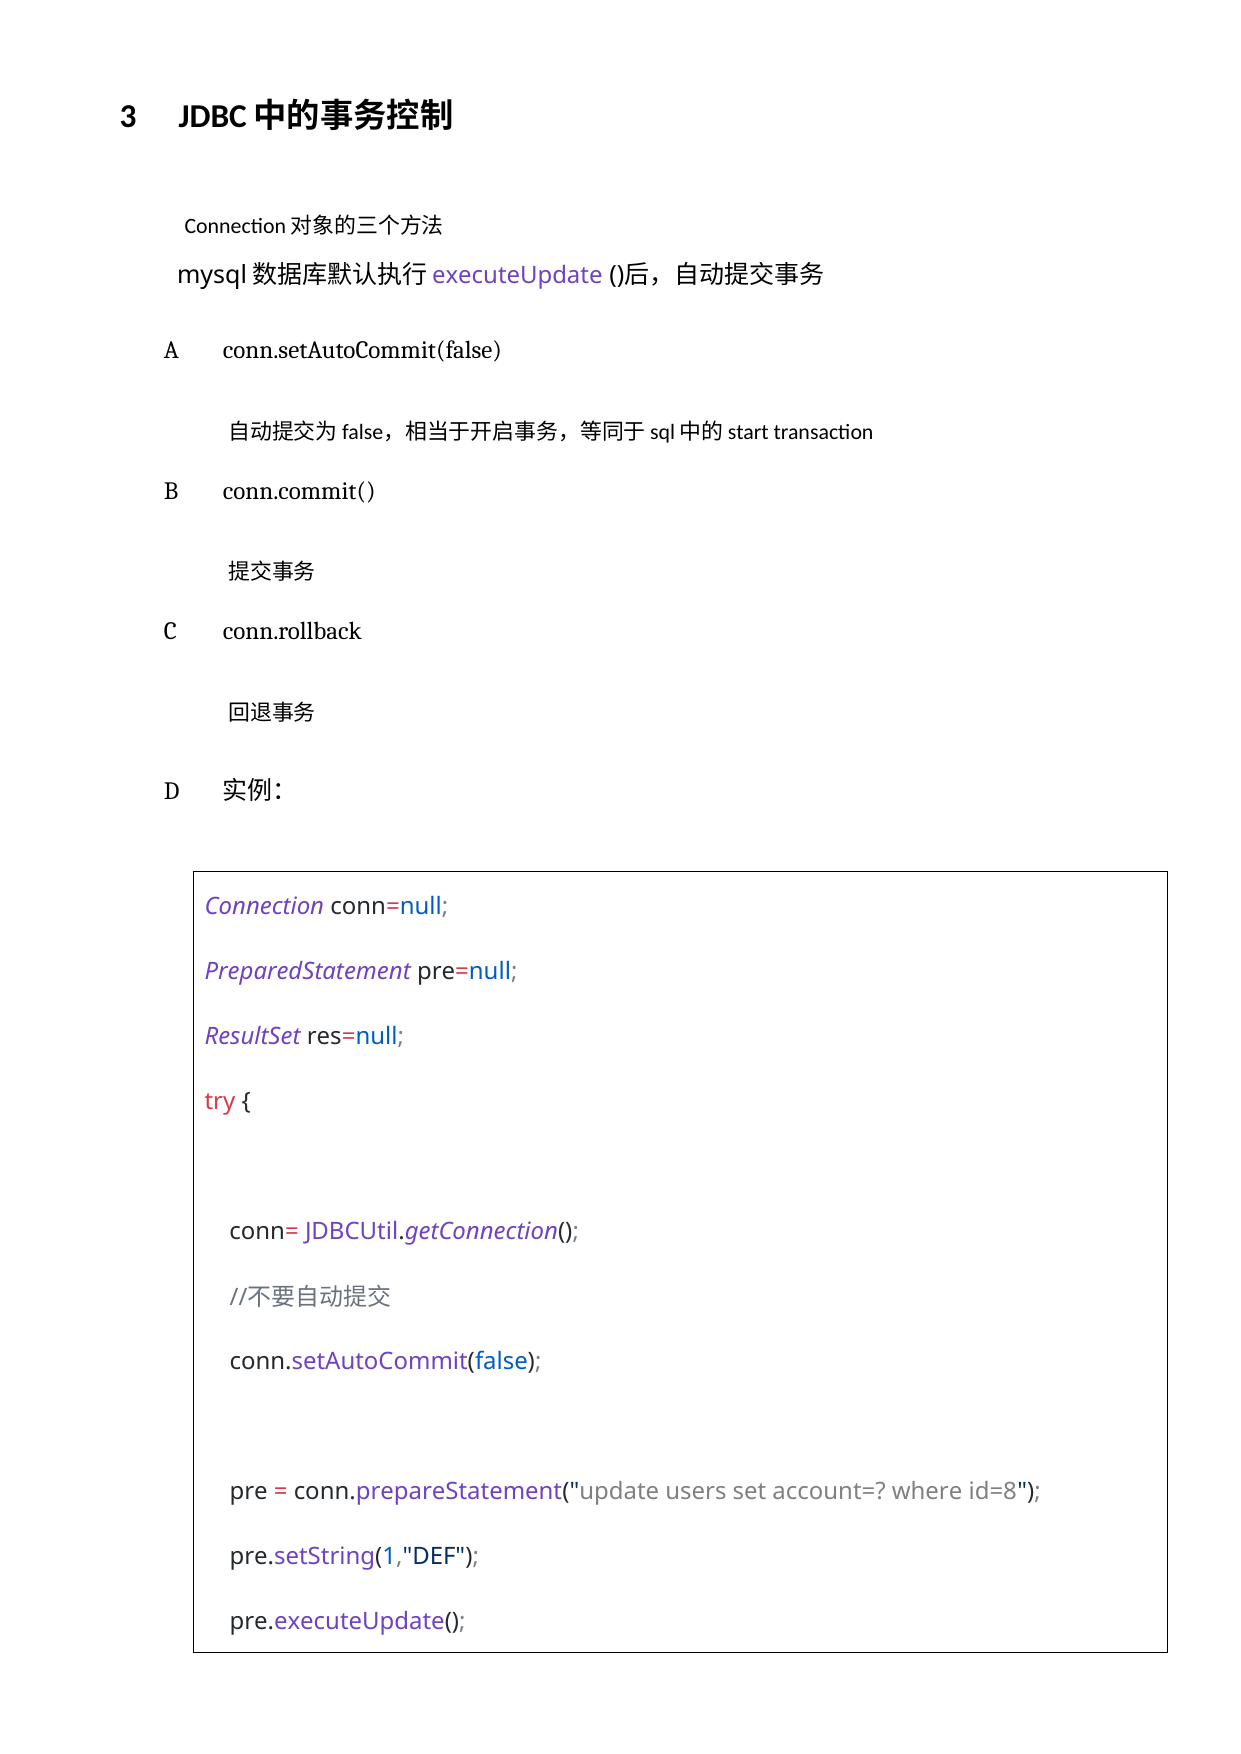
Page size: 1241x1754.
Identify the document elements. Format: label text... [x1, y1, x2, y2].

text Connection对象的三个方法 [184, 208, 1165, 240]
text 自动提交为false，相当于开启事务，等同于sql中的start transaction [228, 413, 1165, 446]
subtitle conn.rollback [164, 615, 1165, 648]
subtitle conn.setAutoCommit(false) [164, 334, 1165, 367]
text 提交事务 [228, 554, 1165, 586]
text mysql数据库默认执行executeUpdate ()后，自动提交事务 [75, 240, 1165, 305]
subtitle conn.commit() [164, 475, 1165, 507]
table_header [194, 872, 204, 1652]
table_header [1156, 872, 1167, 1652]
subtitle JDBC中的事务控制 [119, 81, 1165, 146]
subtitle 实例： [164, 756, 1165, 821]
text 回退事务 [228, 694, 1165, 727]
